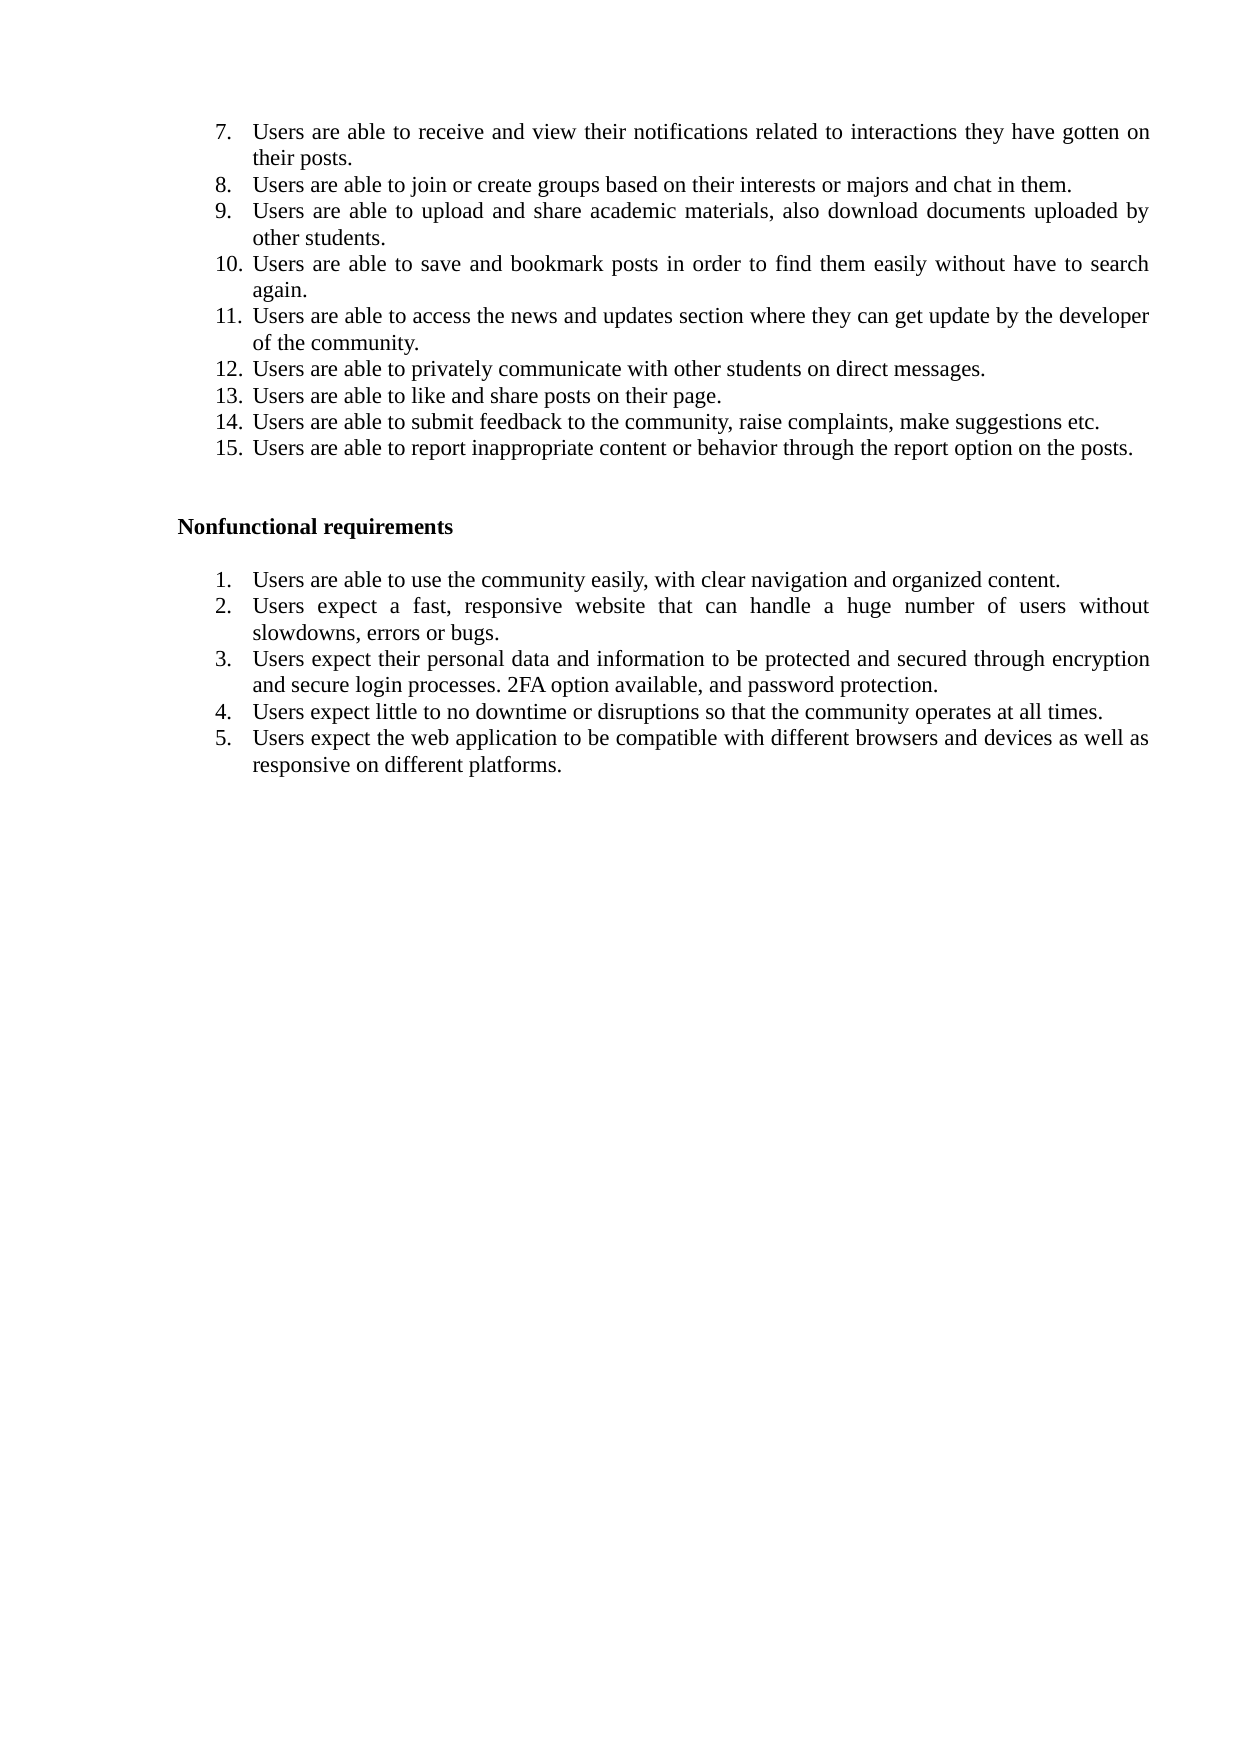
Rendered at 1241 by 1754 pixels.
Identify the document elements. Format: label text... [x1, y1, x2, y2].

list Users expect their personal data and information to be protected and secured through encryption and secure login processes. 2FA option available, and password protection. [215, 645, 1152, 698]
list Users are able to receive and view their notifications related to interactions they have gotten on their posts. [215, 118, 1152, 171]
list Users are able to submit feedback to the community, raise complaints, make suggestions etc. [215, 408, 1152, 434]
list Users are able to privately communicate with other students on direct messages. [215, 355, 1152, 382]
list Users are able to save and bookmark posts in order to find them easily without have to search again. [215, 250, 1152, 303]
list Users expect a fast, responsive website that can handle a huge number of users without slowdowns, errors or bugs. [215, 592, 1152, 645]
list Users are able to upload and share academic materials, also download documents uploaded by other students. [215, 197, 1152, 250]
list Users are able to join or create groups based on their interests or majors and chat in them. [215, 171, 1152, 197]
text Nonfunctional requirements [177, 513, 1152, 540]
list Users expect little to no downtime or disruptions so that the community operates at all times. [215, 698, 1152, 724]
list Users are able to use the community easily, with clear navigation and organized content. [215, 566, 1152, 592]
list Users are able to access the news and updates section where they can get update by the developer of the community. [215, 303, 1152, 355]
list Users expect the web application to be compatible with different browsers and devices as well as responsive on different platforms. [215, 724, 1152, 777]
list Users are able to like and share posts on their page. [215, 382, 1152, 408]
list Users are able to report inappropriate content or behavior through the report option on the posts. [215, 434, 1152, 461]
